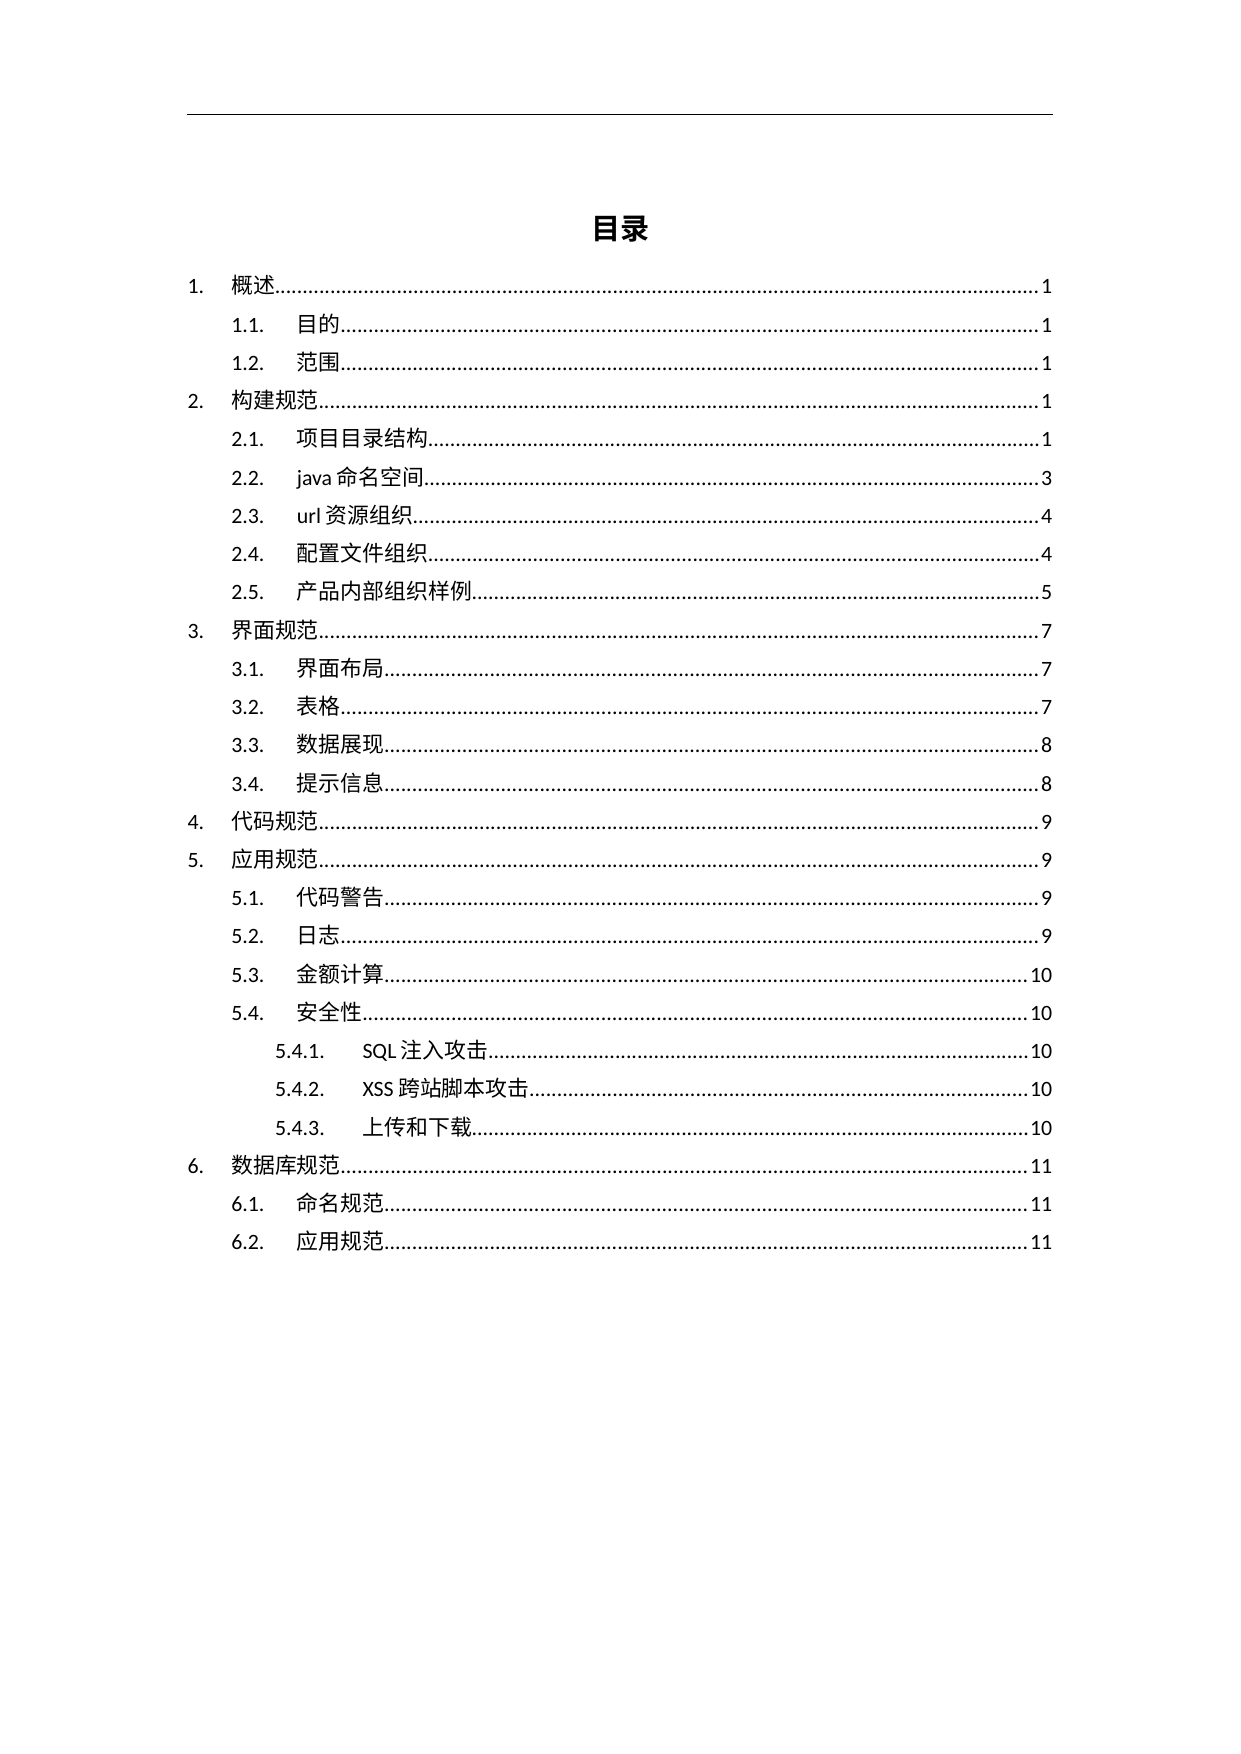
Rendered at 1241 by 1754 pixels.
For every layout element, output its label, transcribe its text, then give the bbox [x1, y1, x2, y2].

text 5.1. 代码警告 9 [231, 877, 1053, 915]
text 1.1. 目的 1 [231, 303, 1053, 342]
text 3. 界面规范 7 [187, 609, 1053, 648]
text 目录 [187, 189, 1053, 265]
text 1. 概述 1 [187, 265, 1053, 303]
text 5.4. 安全性 10 [231, 992, 1053, 1030]
text 2.3. url资源组织 4 [231, 495, 1053, 533]
text 5.4.1. SQL注入攻击 10 [275, 1030, 1053, 1068]
text 6. 数据库规范 11 [187, 1144, 1053, 1183]
text 5.3. 金额计算 10 [231, 953, 1053, 992]
text 6.2. 应用规范 11 [231, 1221, 1053, 1259]
text 2.1. 项目目录结构 1 [231, 418, 1053, 456]
text 3.1. 界面布局 7 [231, 648, 1053, 686]
text 5.4.2. XSS跨站脚本攻击 10 [275, 1068, 1053, 1106]
text 2.2. java命名空间 3 [231, 456, 1053, 495]
text 5.2. 日志 9 [231, 915, 1053, 953]
text 2.4. 配置文件组织 4 [231, 533, 1053, 571]
text 6.1. 命名规范 11 [231, 1183, 1053, 1221]
text 1.2. 范围 1 [231, 342, 1053, 380]
text 2.5. 产品内部组织样例 5 [231, 571, 1053, 609]
text 2. 构建规范 1 [187, 380, 1053, 418]
text 3.3. 数据展现 8 [231, 724, 1053, 762]
text 3.4. 提示信息 8 [231, 762, 1053, 801]
text 4. 代码规范 9 [187, 801, 1053, 839]
text 3.2. 表格 7 [231, 686, 1053, 724]
text 5. 应用规范 9 [187, 839, 1053, 877]
text 5.4.3. 上传和下载 10 [275, 1106, 1053, 1144]
